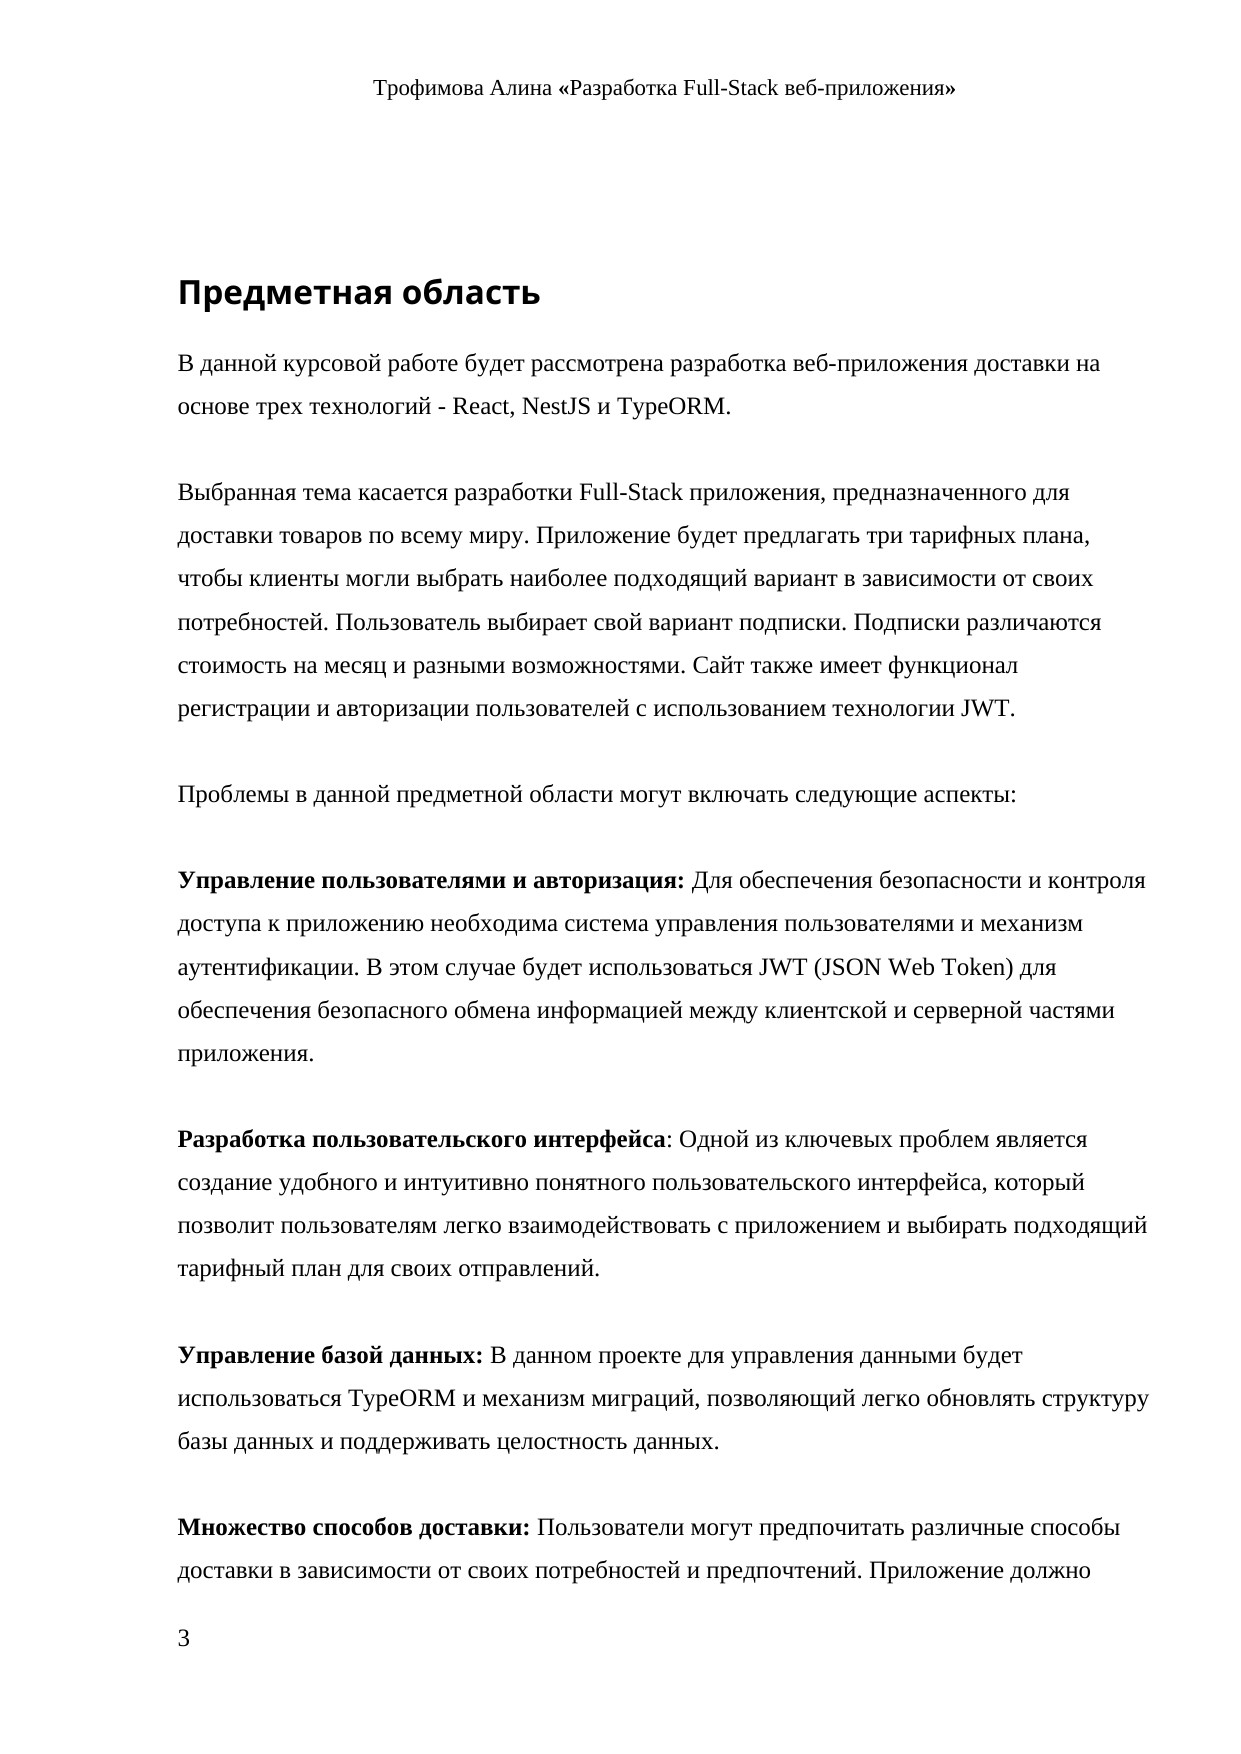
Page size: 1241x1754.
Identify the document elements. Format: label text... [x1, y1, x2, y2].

text Разработка пользовательского интерфейса: Одной из ключевых проблем является создание удобного и интуитивно понятного пользовательского интерфейса, который позволит пользователям легко взаимодействовать с приложением и выбирать подходящий тарифный план для своих отправлений. [177, 1124, 1152, 1282]
text Проблемы в данной предметной области могут включать следующие аспекты: [177, 779, 1152, 808]
text В данной курсовой работе будет рассмотрена разработка веб-приложения доставки на основе трех технологий - React, NestJS и TypeORM. [177, 348, 1152, 420]
text Управление базой данных: В данном проекте для управления данными будет использоваться TypeORM и механизм миграций, позволяющий легко обновлять структуру базы данных и поддерживать целостность данных. [177, 1340, 1152, 1455]
text Выбранная тема касается разработки Full-Stack приложения, предназначенного для доставки товаров по всему миру. Приложение будет предлагать три тарифных плана, чтобы клиенты могли выбрать наиболее подходящий вариант в зависимости от своих потребностей. Пользователь выбирает свой вариант подписки. Подписки различаются стоимость на месяц и разными возможностями. Сайт также имеет функционал регистрации и авторизации пользователей с использованием технологии JWT. [177, 477, 1152, 722]
text Управление пользователями и авторизация: Для обеспечения безопасности и контроля доступа к приложению необходима система управления пользователями и механизм аутентификации. В этом случае будет использоваться JWT (JSON Web Token) для обеспечения безопасного обмена информацией между клиентской и серверной частями приложения. [177, 865, 1152, 1067]
subtitle Предметная область [177, 269, 1152, 314]
